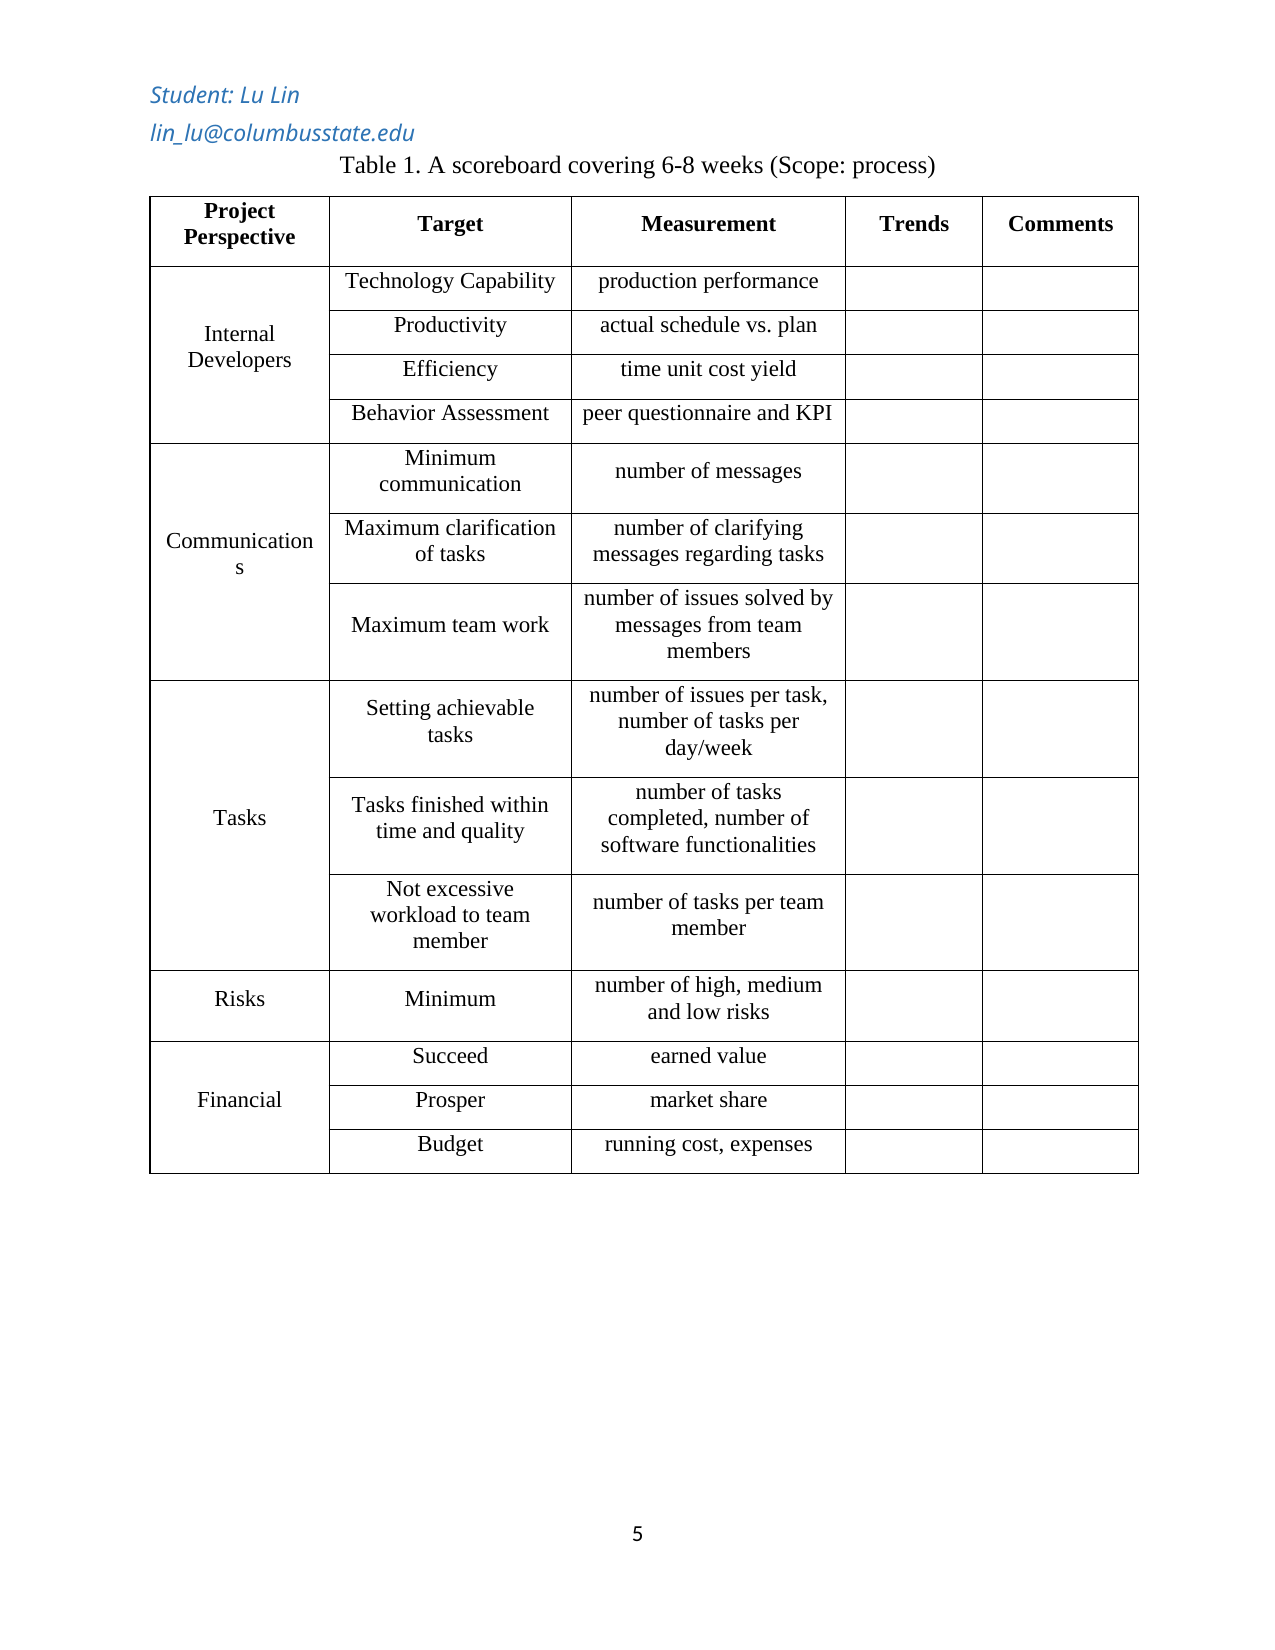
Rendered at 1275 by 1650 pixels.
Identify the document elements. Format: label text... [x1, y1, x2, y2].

table_cell peer questionnaire and KPI [572, 400, 845, 442]
table_cell Tasks finished within time and quality [330, 778, 571, 874]
table_cell Technology Capability [330, 267, 571, 310]
table_cell [983, 1042, 1138, 1085]
table_cell Minimum [330, 971, 571, 1041]
table_cell Prosper [330, 1086, 571, 1129]
table_cell [846, 400, 982, 442]
table_cell [983, 311, 1138, 354]
table_cell [983, 444, 1138, 513]
table_header Target [330, 197, 571, 266]
table_cell Behavior Assessment [330, 400, 571, 442]
table_cell [846, 1130, 982, 1173]
table_header Project Perspective [151, 197, 329, 266]
table_cell Productivity [330, 311, 571, 354]
table_cell [846, 875, 982, 970]
table_cell [983, 400, 1138, 442]
table_cell number of tasks per team member [572, 875, 845, 970]
table_cell number of issues solved by messages from team members [572, 584, 845, 680]
table_cell Minimum communication [330, 444, 571, 513]
table_cell number of clarifying messages regarding tasks [572, 514, 845, 583]
table_cell [846, 681, 982, 777]
table_cell Financial [151, 1042, 329, 1173]
table_cell [983, 1130, 1138, 1173]
table_cell Efficiency [330, 355, 571, 398]
table_cell [983, 681, 1138, 777]
table_cell [846, 267, 982, 310]
table_cell production performance [572, 267, 845, 310]
table_cell Communications [151, 444, 329, 680]
table_cell [983, 584, 1138, 680]
table_cell Tasks [151, 681, 329, 970]
table_cell [983, 514, 1138, 583]
table_cell [846, 971, 982, 1041]
table_cell Setting achievable tasks [330, 681, 571, 777]
table_cell Succeed [330, 1042, 571, 1085]
table_cell Not excessive workload to team member [330, 875, 571, 970]
table_cell [846, 355, 982, 398]
table_cell [983, 875, 1138, 970]
table_cell Budget [330, 1130, 571, 1173]
table_cell number of messages [572, 444, 845, 513]
table_cell [846, 778, 982, 874]
table_cell [983, 1086, 1138, 1129]
table_cell Maximum clarification of tasks [330, 514, 571, 583]
table_cell running cost, expenses [572, 1130, 845, 1173]
table_cell earned value [572, 1042, 845, 1085]
text Table 1. A scoreboard covering 6-8 weeks (Scope: process) [150, 150, 1125, 179]
table_cell [846, 311, 982, 354]
table_cell [983, 267, 1138, 310]
table_cell [846, 1042, 982, 1085]
table_cell number of issues per task, number of tasks per day/week [572, 681, 845, 777]
table_cell [983, 971, 1138, 1041]
table_cell [846, 514, 982, 583]
table_cell Internal Developers [151, 267, 329, 442]
table_cell actual schedule vs. plan [572, 311, 845, 354]
table_cell [846, 444, 982, 513]
table_cell [983, 355, 1138, 398]
table_cell market share [572, 1086, 845, 1129]
table_cell Maximum team work [330, 584, 571, 680]
table_header Comments [983, 197, 1138, 266]
table_cell number of tasks completed, number of software functionalities [572, 778, 845, 874]
table_header Trends [846, 197, 982, 266]
table_cell Risks [151, 971, 329, 1041]
table_header Measurement [572, 197, 845, 266]
table_cell [846, 1086, 982, 1129]
table_cell number of high, medium and low risks [572, 971, 845, 1041]
table_cell [983, 778, 1138, 874]
table_cell [846, 584, 982, 680]
table_cell time unit cost yield [572, 355, 845, 398]
